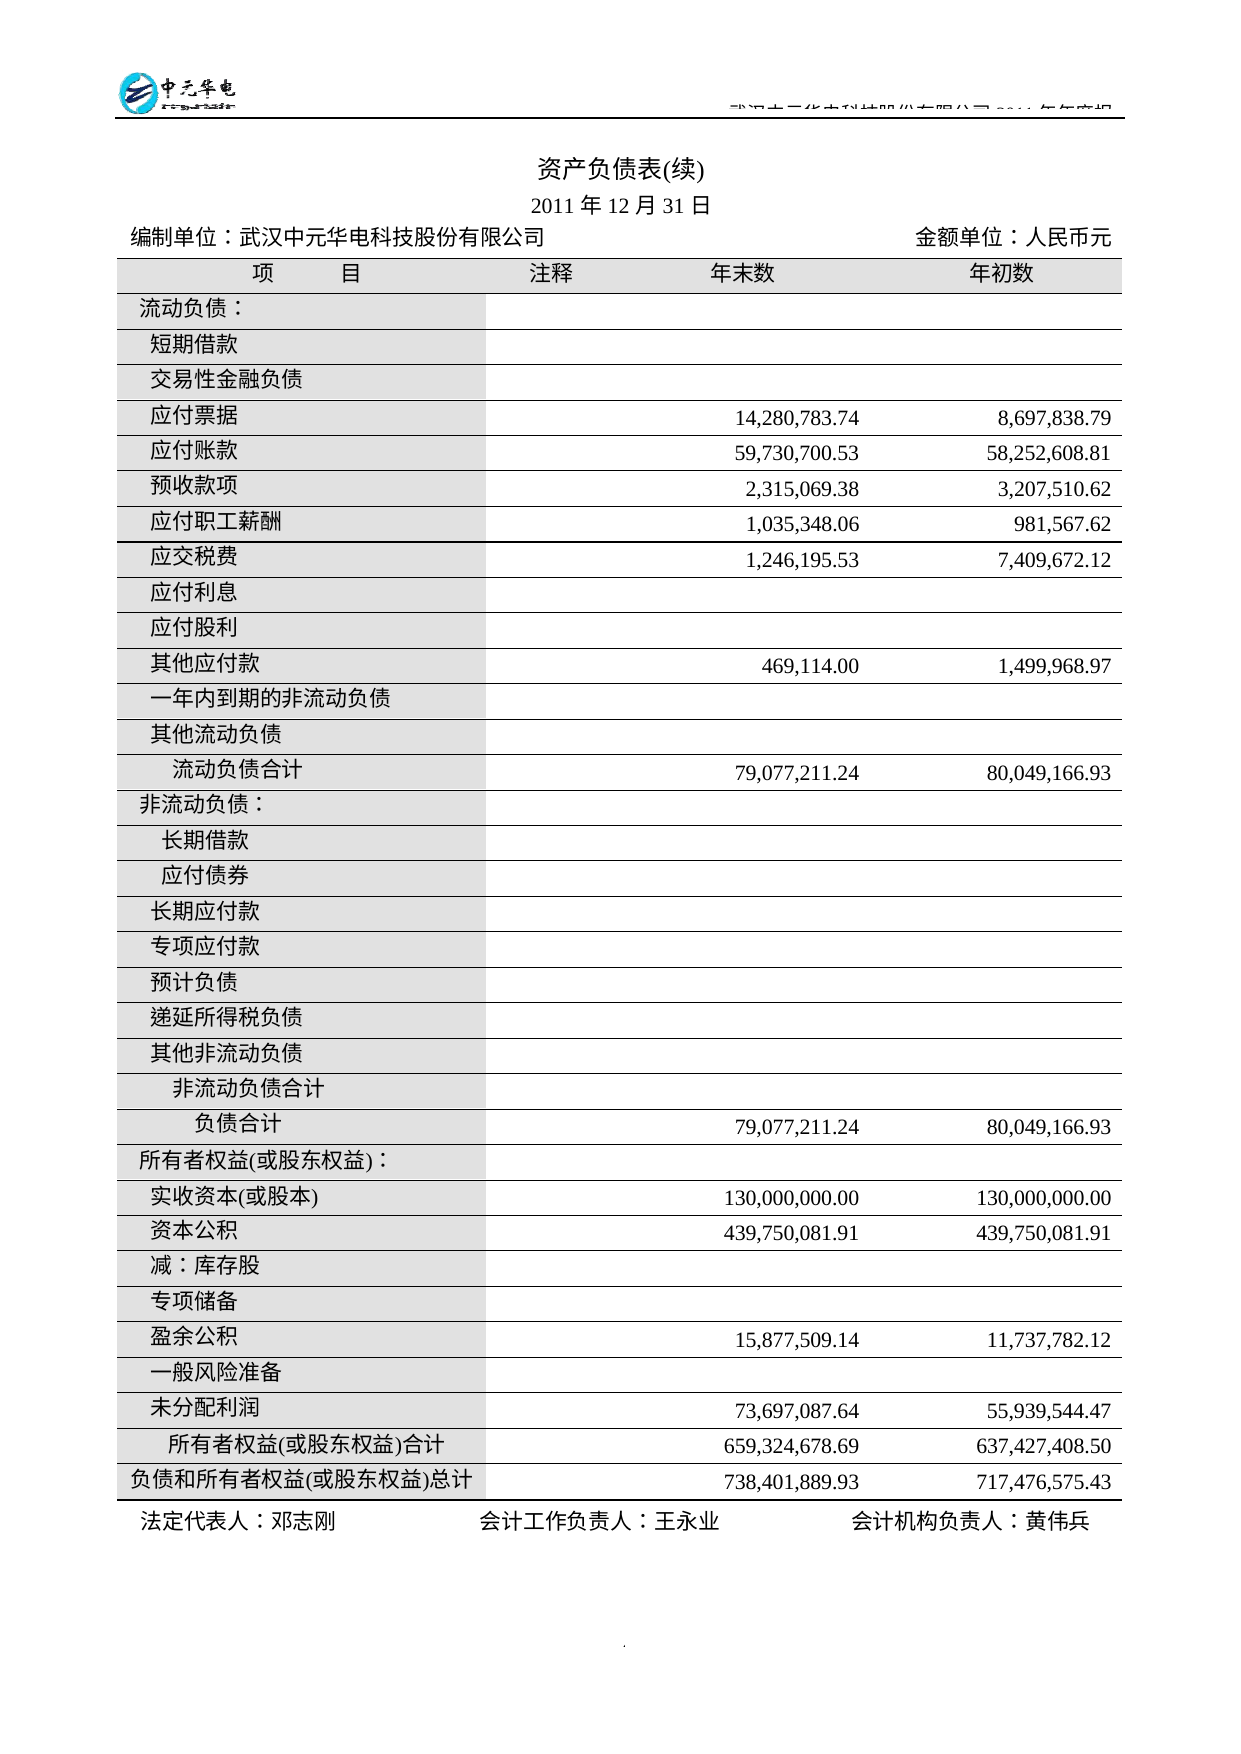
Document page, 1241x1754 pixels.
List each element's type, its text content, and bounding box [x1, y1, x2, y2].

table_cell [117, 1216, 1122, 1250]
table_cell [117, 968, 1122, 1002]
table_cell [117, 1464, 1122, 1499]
text 法定代表人：邓志刚 会计工作负责人：王永业 会计机构负责人：黄伟兵 [140, 1506, 1138, 1536]
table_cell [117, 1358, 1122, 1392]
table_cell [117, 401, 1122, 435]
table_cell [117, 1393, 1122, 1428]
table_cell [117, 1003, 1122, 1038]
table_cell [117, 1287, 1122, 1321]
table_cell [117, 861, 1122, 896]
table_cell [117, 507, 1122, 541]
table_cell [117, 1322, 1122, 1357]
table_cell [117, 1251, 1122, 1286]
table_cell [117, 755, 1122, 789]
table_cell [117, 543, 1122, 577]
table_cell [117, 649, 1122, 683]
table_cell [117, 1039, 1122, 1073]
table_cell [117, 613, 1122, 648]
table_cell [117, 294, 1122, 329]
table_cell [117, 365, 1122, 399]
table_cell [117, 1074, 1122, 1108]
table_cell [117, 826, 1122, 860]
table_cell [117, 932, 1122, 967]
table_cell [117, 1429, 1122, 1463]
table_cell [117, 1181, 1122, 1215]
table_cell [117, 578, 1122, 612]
picture [118, 67, 236, 116]
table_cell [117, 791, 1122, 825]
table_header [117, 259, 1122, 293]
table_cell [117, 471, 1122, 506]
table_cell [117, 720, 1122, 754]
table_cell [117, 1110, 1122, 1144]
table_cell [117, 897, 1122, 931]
text 2011 年 12 月 31 日 [104, 191, 1138, 220]
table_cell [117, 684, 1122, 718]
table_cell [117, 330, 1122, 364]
text 资产负债表(续) [104, 152, 1138, 186]
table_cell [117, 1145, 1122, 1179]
text 编制单位：武汉中元华电科技股份有限公司 金额单位：人民币元 [104, 222, 1138, 252]
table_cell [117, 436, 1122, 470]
